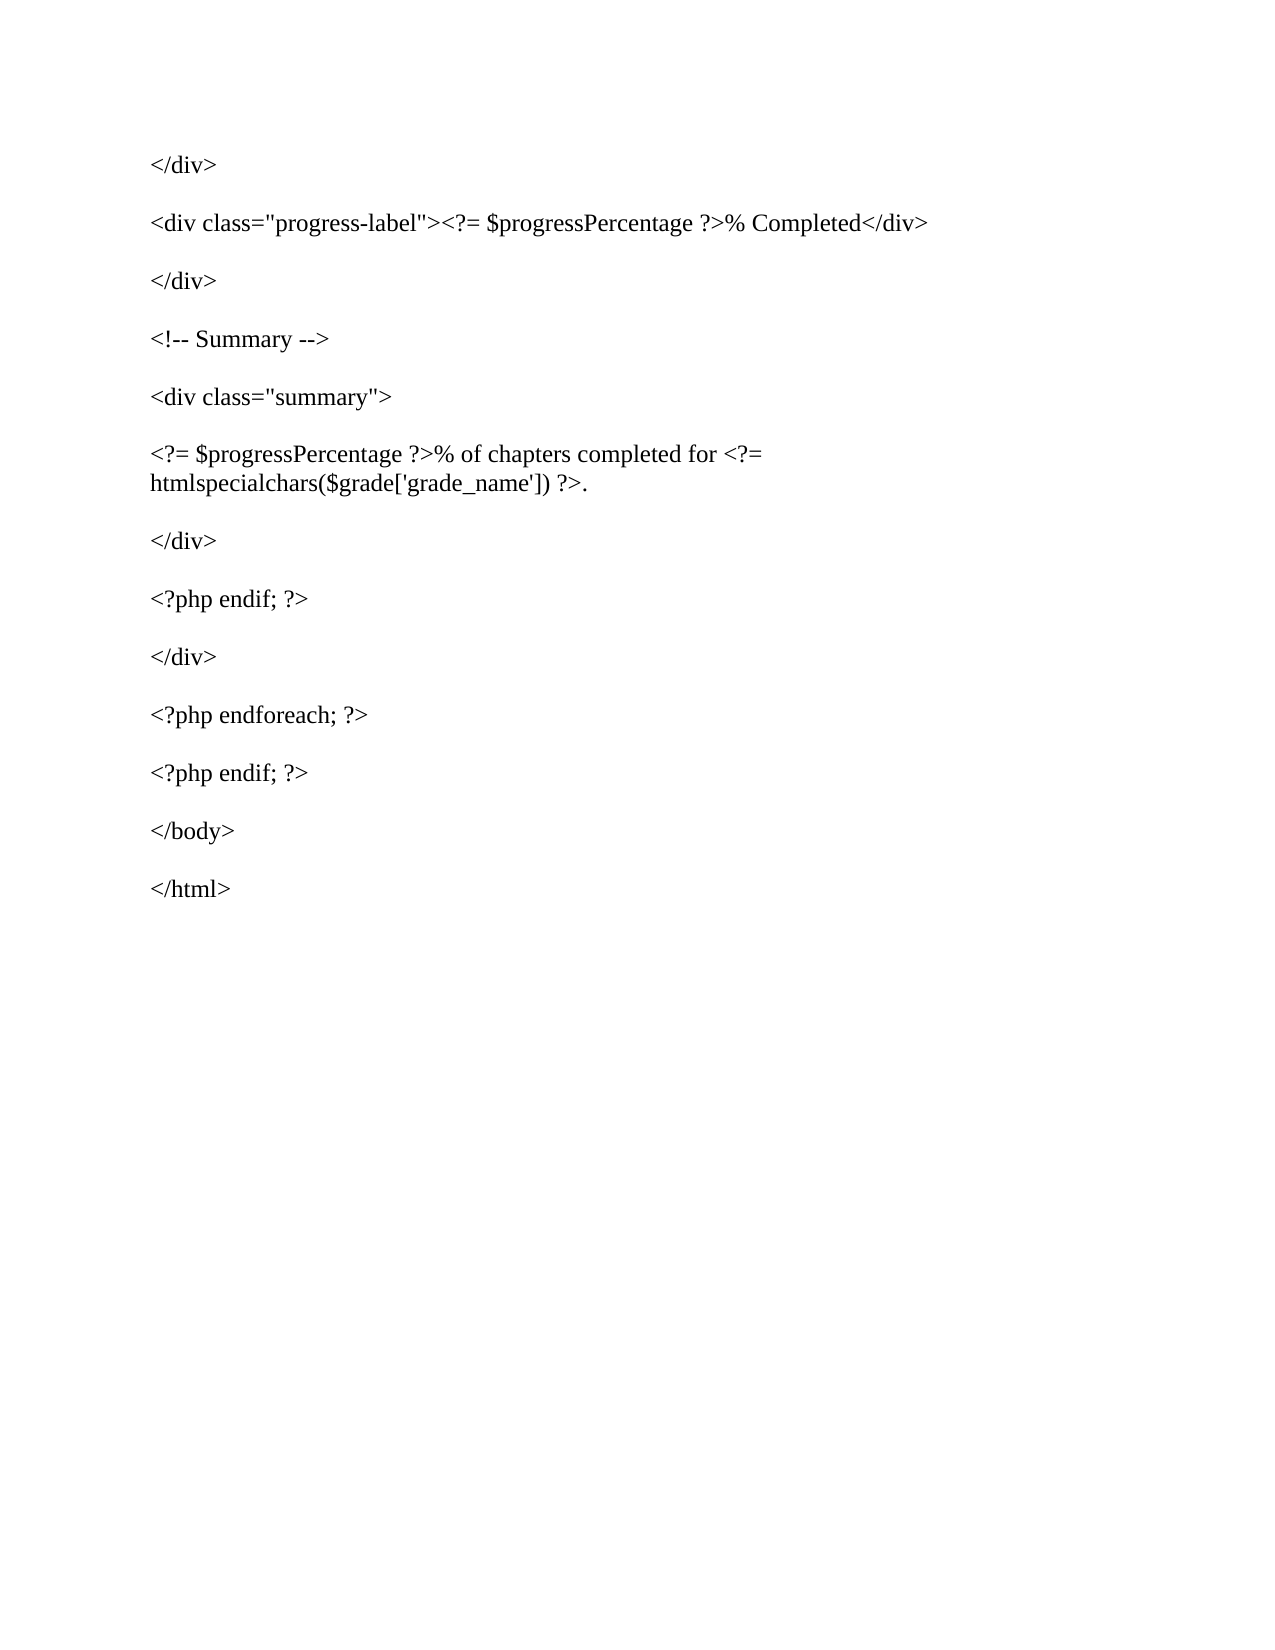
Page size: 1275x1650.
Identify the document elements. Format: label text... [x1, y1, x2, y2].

text </div> [150, 642, 1125, 671]
text <?= $progressPercentage ?>% of chapters completed for <?= htmlspecialchars($grade['grade_name']) ?>. [150, 439, 1125, 497]
text </div> [150, 150, 1125, 179]
text <!-- Summary --> [150, 324, 1125, 352]
text </div> [150, 266, 1125, 294]
text </div> [150, 526, 1125, 555]
text </body> [150, 816, 1125, 844]
text <div class="summary"> [150, 382, 1125, 410]
text <?php endif; ?> [150, 758, 1125, 787]
text <?php endif; ?> [150, 584, 1125, 613]
text <?php endforeach; ?> [150, 700, 1125, 729]
text </html> [150, 874, 1125, 902]
text <div class="progress-label"><?= $progressPercentage ?>% Completed</div> [150, 208, 1125, 237]
